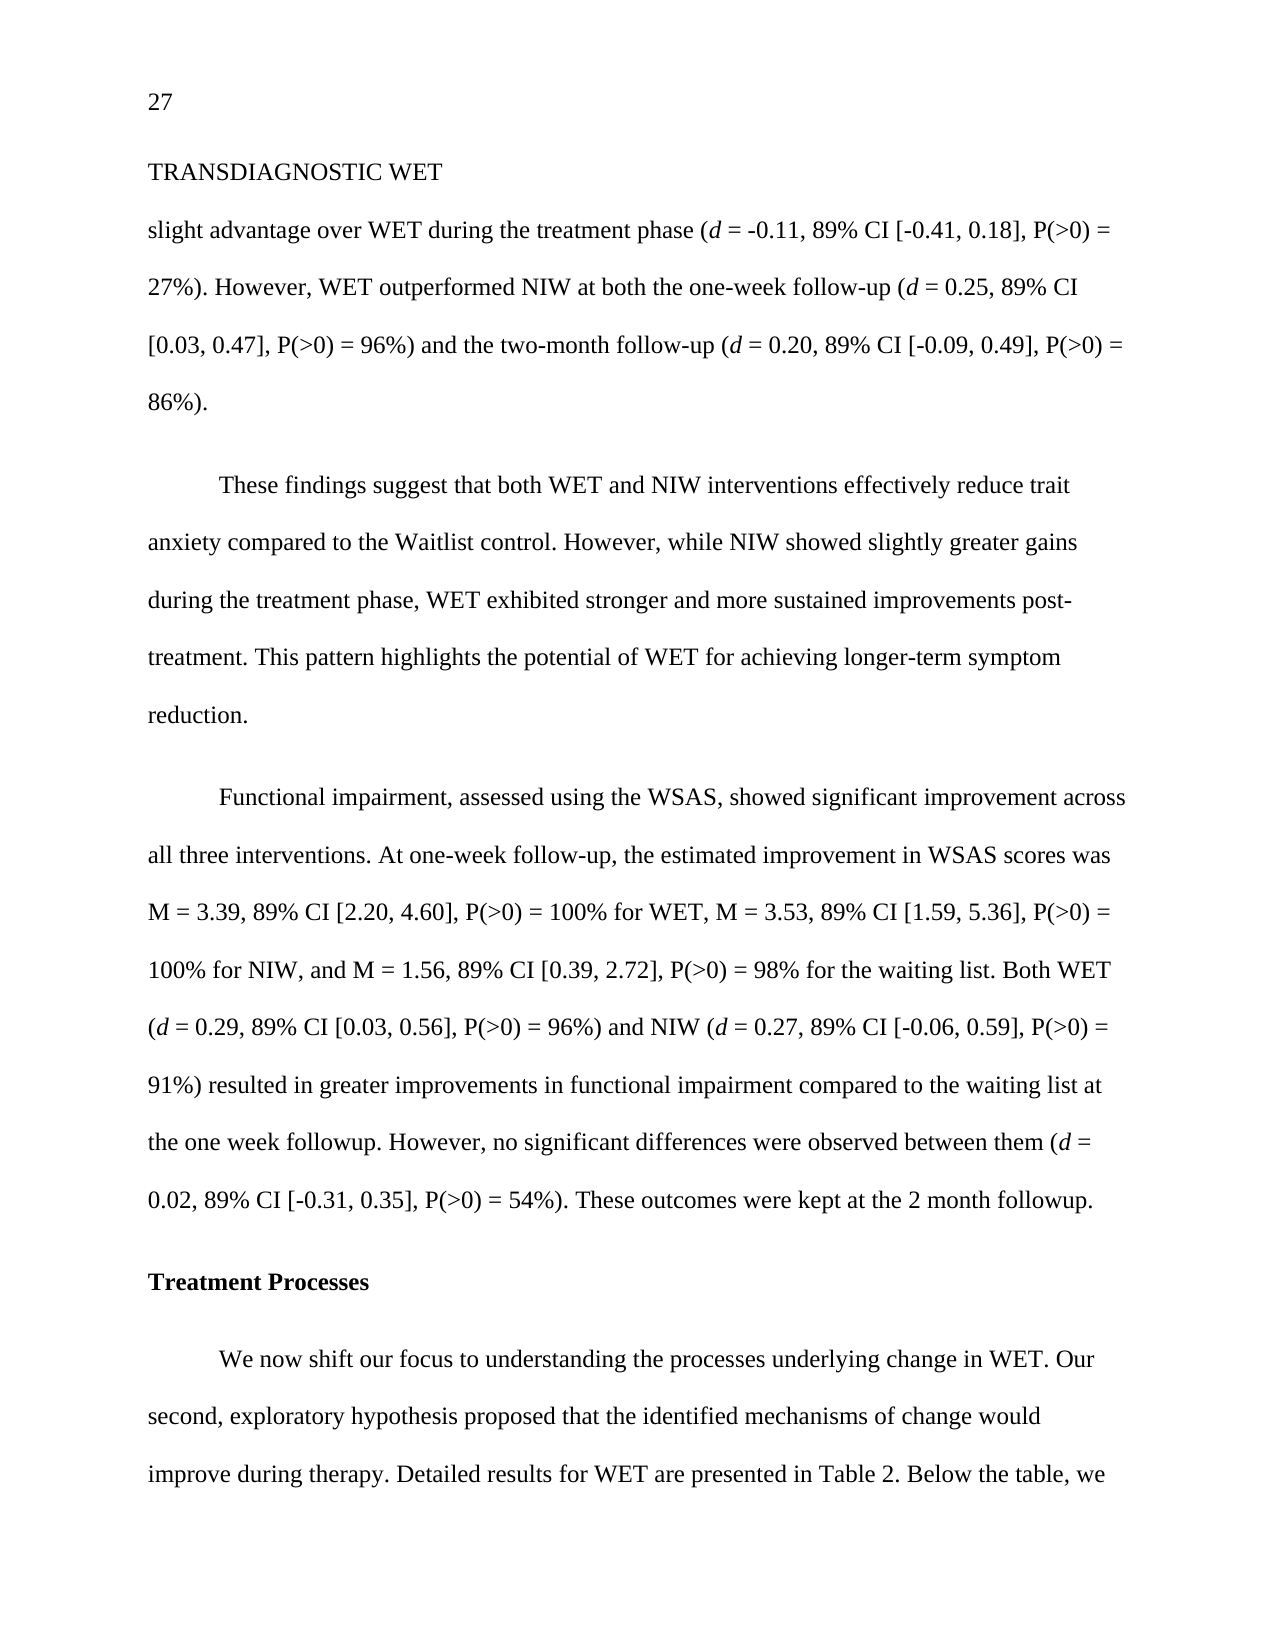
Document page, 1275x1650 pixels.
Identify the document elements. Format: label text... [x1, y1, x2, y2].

text Functional impairment, assessed using the WSAS, showed significant improvement across all three interventions. At one-week follow-up, the estimated improvement in WSAS scores was M = 3.39, 89% CI [2.20, 4.60], P(>0) = 100% for WET, M = 3.53, 89% CI [1.59, 5.36], P(>0) = 100% for NIW, and M = 1.56, 89% CI [0.39, 2.72], P(>0) = 98% for the waiting list. Both WET (d = 0.29, 89% CI [0.03, 0.56], P(>0) = 96%) and NIW (d = 0.27, 89% CI [-0.06, 0.59], P(>0) = 91%) resulted in greater improvements in functional impairment compared to the waiting list at the one week followup. However, no significant differences were observed between them (d = 0.02, 89% CI [-0.31, 0.35], P(>0) = 54%). These outcomes were kept at the 2 month followup. [148, 782, 1127, 1214]
text These findings suggest that both WET and NIW interventions effectively reduce trait anxiety compared to the Waitlist control. However, while NIW showed slightly greater gains during the treatment phase, WET exhibited stronger and more sustained improvements post-treatment. This pattern highlights the potential of WET for achieving longer-term symptom reduction. [148, 470, 1127, 729]
subtitle Treatment Processes [148, 1267, 1127, 1296]
